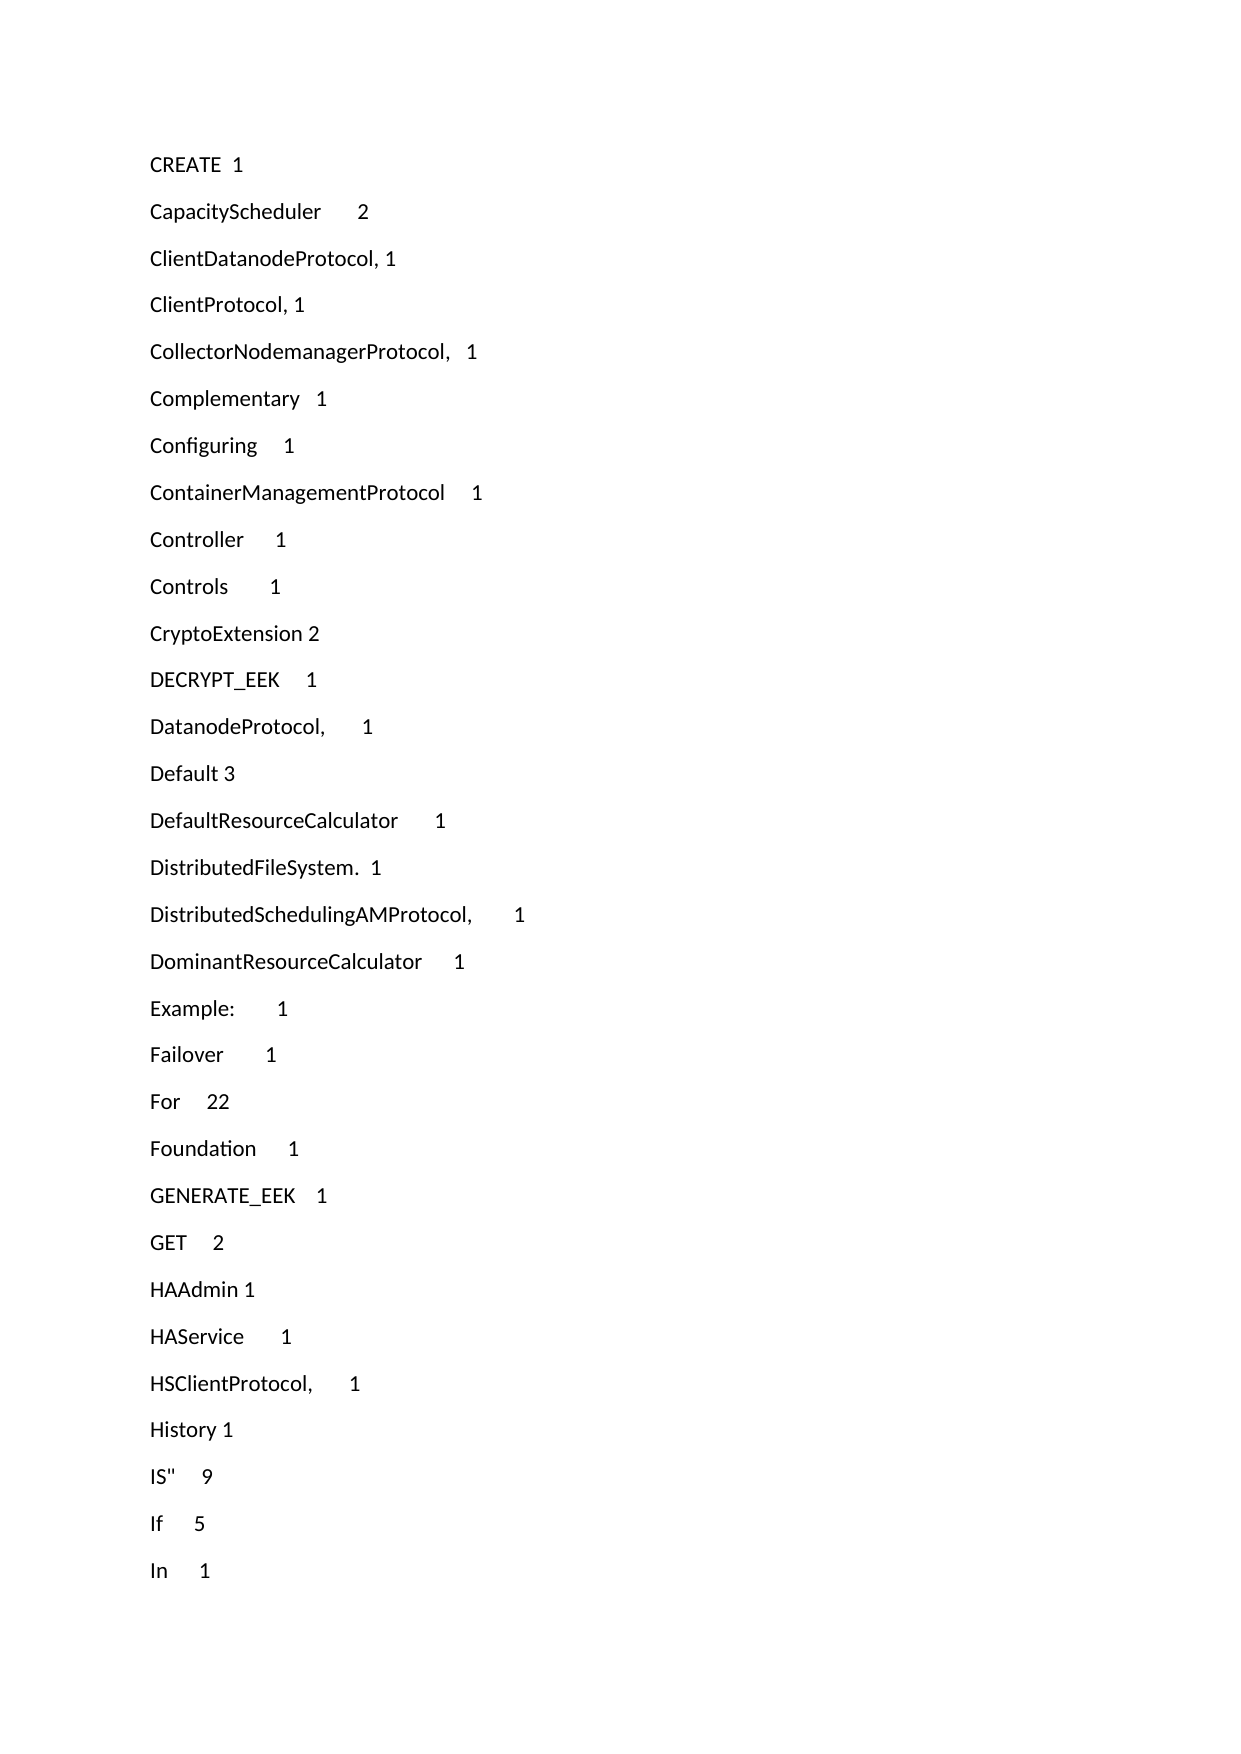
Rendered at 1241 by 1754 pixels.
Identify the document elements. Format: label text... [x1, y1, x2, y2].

text Controls 1 [150, 572, 1090, 600]
text CapacityScheduler 2 [150, 197, 1090, 225]
text DECRYPT_EEK 1 [150, 666, 1090, 694]
text Foundation 1 [150, 1134, 1090, 1162]
text HSClientProtocol, 1 [150, 1369, 1090, 1397]
text History 1 [150, 1416, 1090, 1444]
text DistributedFileSystem. 1 [150, 853, 1090, 881]
text HAAdmin 1 [150, 1275, 1090, 1303]
text Example: 1 [150, 994, 1090, 1022]
text ClientProtocol, 1 [150, 291, 1090, 319]
text ContainerManagementProtocol 1 [150, 478, 1090, 506]
text In 1 [150, 1556, 1090, 1584]
text Complementary 1 [150, 384, 1090, 412]
text HAService 1 [150, 1322, 1090, 1350]
text DefaultResourceCalculator 1 [150, 806, 1090, 834]
text Controller 1 [150, 525, 1090, 553]
text CREATE 1 [150, 150, 1090, 178]
text For 22 [150, 1087, 1090, 1116]
text If 5 [150, 1509, 1090, 1537]
text Failover 1 [150, 1041, 1090, 1069]
text IS" 9 [150, 1462, 1090, 1491]
text DistributedSchedulingAMProtocol, 1 [150, 900, 1090, 928]
text DominantResourceCalculator 1 [150, 947, 1090, 975]
text CryptoExtension 2 [150, 619, 1090, 647]
text DatanodeProtocol, 1 [150, 712, 1090, 741]
text ClientDatanodeProtocol, 1 [150, 244, 1090, 272]
text Default 3 [150, 759, 1090, 787]
text Configuring 1 [150, 431, 1090, 459]
text GENERATE_EEK 1 [150, 1181, 1090, 1209]
text CollectorNodemanagerProtocol, 1 [150, 337, 1090, 366]
text GET 2 [150, 1228, 1090, 1256]
